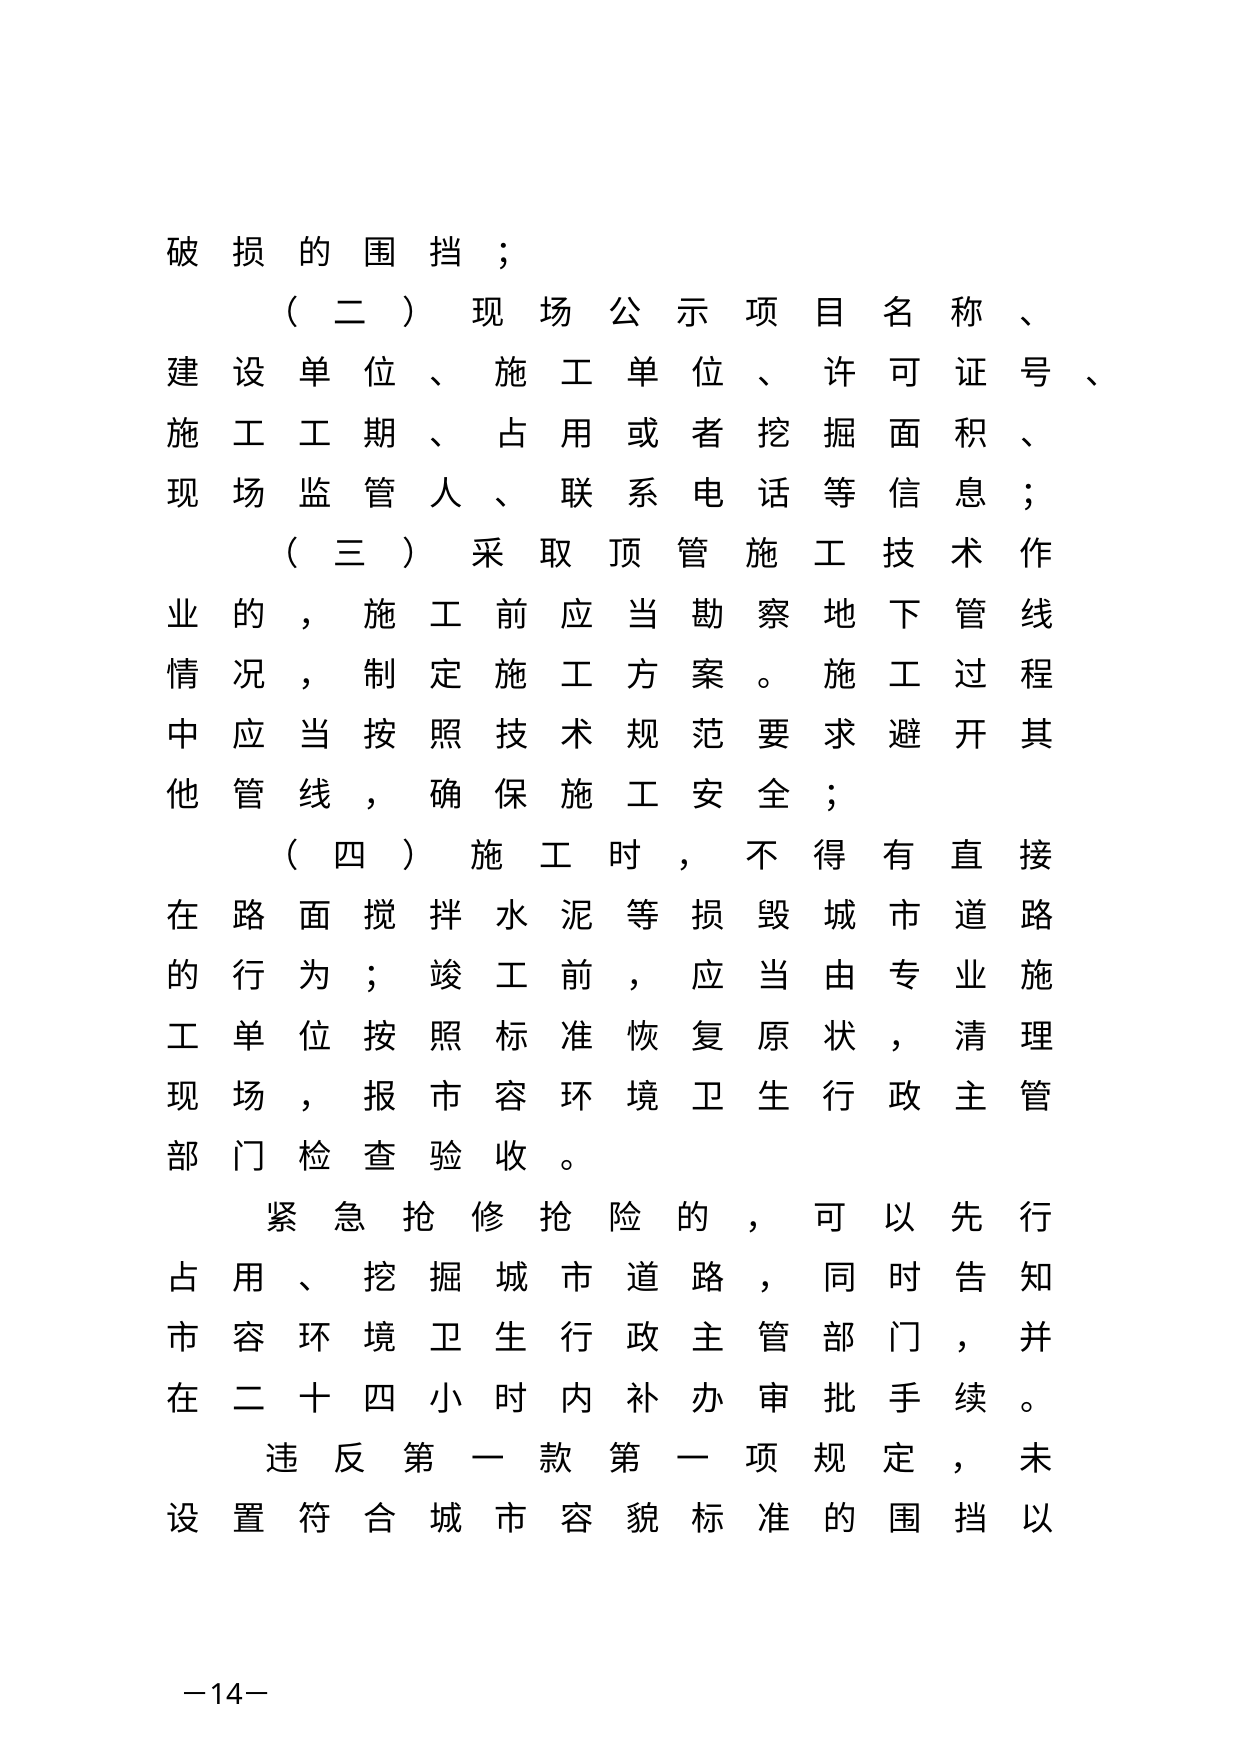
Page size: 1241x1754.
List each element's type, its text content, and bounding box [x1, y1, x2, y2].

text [167, 219, 1085, 280]
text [167, 1426, 1085, 1546]
text （三）采取顶管施工技术作业的，施工前应当勘察地下管线情况，制定施工方案。施工过程中应当按照技术规范要求避开其他管线，确保施工安全； [167, 521, 1085, 822]
text 紧急抢修抢险的，可以先行占用、挖掘城市道路，同时告知市容环境卫生行政主管部门，并在二十四小时内补办审批手续。 [167, 1184, 1085, 1426]
text （二）现场公示项目名称、建设单位、施工单位、许可证号、施工工期、占用或者挖掘面积、现场监管人、联系电话等信息； [167, 280, 1085, 521]
text （四）施工时，不得有直接在路面搅拌水泥等损毁城市道路的行为；竣工前，应当由专业施工单位按照标准恢复原状，清理现场，报市容环境卫生行政主管部门检查验收。 [167, 822, 1085, 1184]
